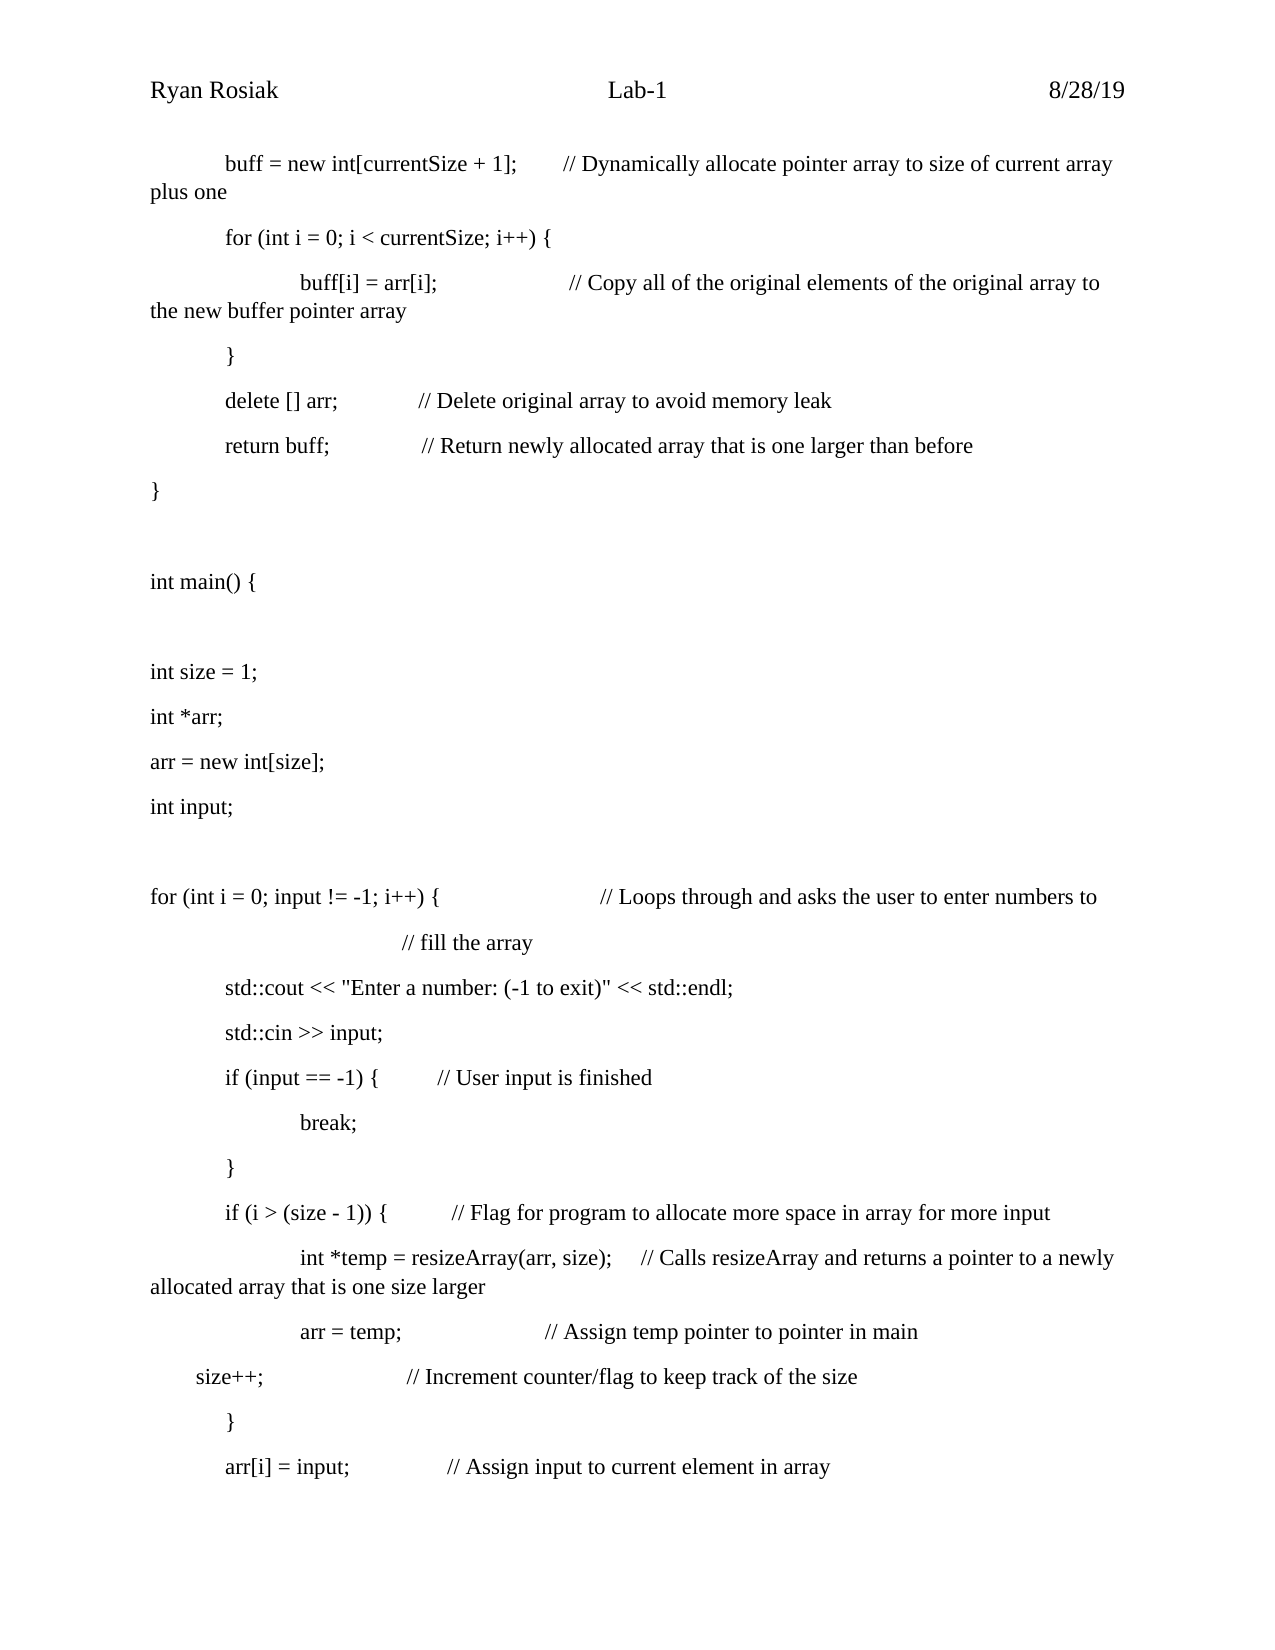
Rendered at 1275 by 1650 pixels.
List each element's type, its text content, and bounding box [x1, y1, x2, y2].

text buff[i] = arr[i]; // Copy all of the original elements of the original array to the new buffer pointer array [150, 269, 1125, 323]
text arr[i] = input; // Assign input to current element in array [150, 1453, 1125, 1479]
text arr = new int[size]; [150, 748, 1125, 774]
text } [150, 342, 1125, 368]
text std::cout << "Enter a number: (-1 to exit)" << std::endl; [150, 974, 1125, 1000]
text int *temp = resizeArray(arr, size); // Calls resizeArray and returns a pointer to a newly allocated array that is one size larger [150, 1244, 1125, 1299]
text buff = new int[currentSize + 1]; // Dynamically allocate pointer array to size of current array plus one [150, 150, 1125, 205]
text if (i > (size - 1)) { // Flag for program to allocate more space in array for more input [150, 1199, 1125, 1226]
text if (input == -1) { // User input is finished [150, 1064, 1125, 1090]
text size++; // Increment counter/flag to keep track of the size [150, 1363, 1125, 1389]
text int input; [150, 793, 1125, 819]
text std::cin >> input; [150, 1019, 1125, 1045]
text // fill the array [150, 928, 1125, 955]
text break; [150, 1109, 1125, 1135]
text } [150, 1408, 1125, 1434]
text return buff; // Return newly allocated array that is one larger than before [150, 432, 1125, 459]
text int size = 1; [150, 658, 1125, 684]
text int *arr; [150, 703, 1125, 729]
text delete [] arr; // Delete original array to avoid memory leak [150, 387, 1125, 414]
text } [150, 477, 1125, 504]
text int main() { [150, 568, 1125, 594]
text for (int i = 0; input != -1; i++) { // Loops through and asks the user to enter numbers to [150, 883, 1125, 910]
text } [150, 1154, 1125, 1180]
text for (int i = 0; i < currentSize; i++) { [150, 223, 1125, 250]
text arr = temp; // Assign temp pointer to pointer in main [150, 1318, 1125, 1344]
